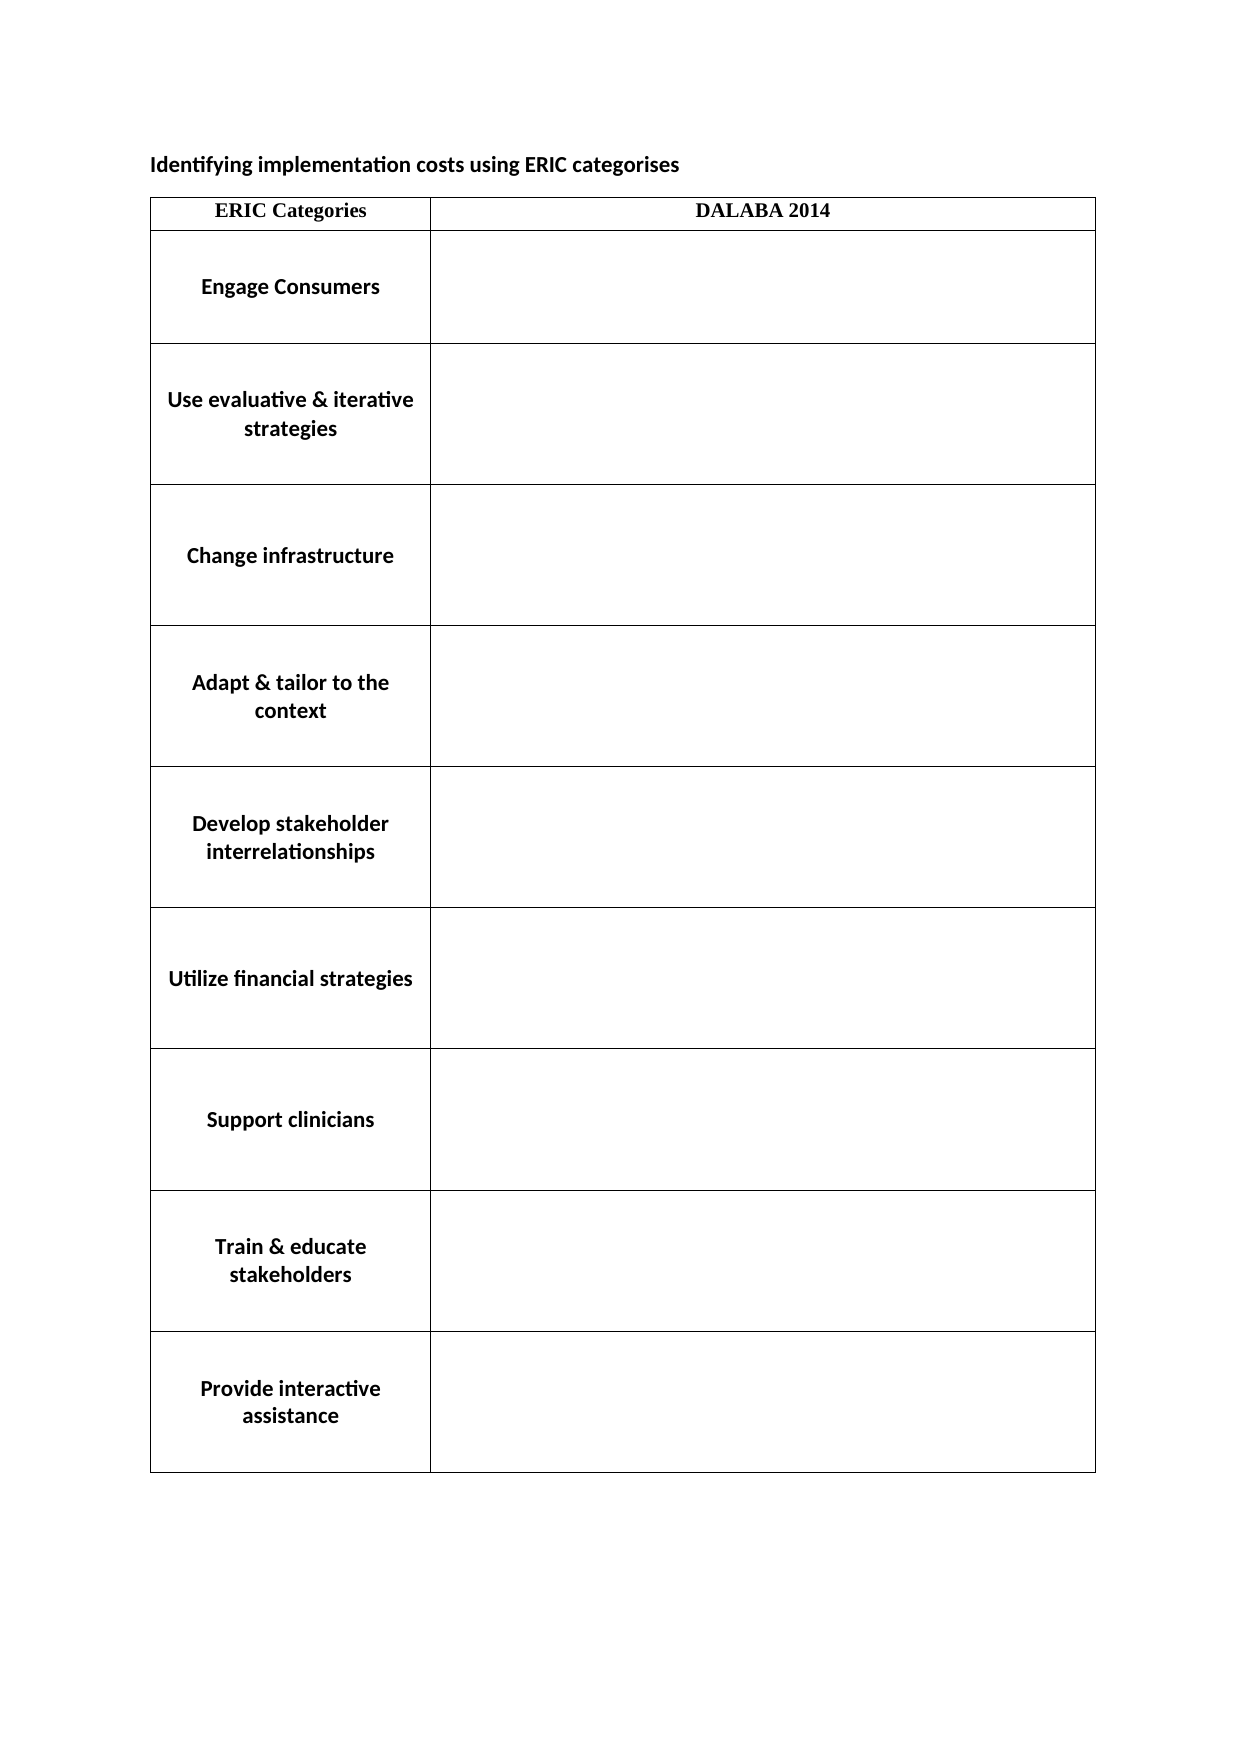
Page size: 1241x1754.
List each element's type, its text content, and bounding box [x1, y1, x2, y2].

table_cell [431, 1191, 1095, 1331]
table_cell [431, 1049, 1095, 1189]
table_cell Provide interactive assistance [151, 1332, 430, 1472]
table_header DALABA 2014 [431, 198, 1095, 229]
table_cell Use evaluative & iterative strategies [151, 344, 430, 484]
table_cell Adapt & tailor to the context [151, 626, 430, 766]
table_cell Engage Consumers [151, 231, 430, 343]
text Identifying implementation costs using ERIC categorises [150, 150, 1019, 178]
table_cell [431, 908, 1095, 1048]
table_cell [431, 1332, 1095, 1472]
table_cell [431, 231, 1095, 343]
table_cell Train & educate stakeholders [151, 1191, 430, 1331]
table_cell Utilize financial strategies [151, 908, 430, 1048]
table_cell [431, 626, 1095, 766]
table_cell Develop stakeholder interrelationships [151, 767, 430, 907]
table_cell [431, 344, 1095, 484]
table_cell [431, 767, 1095, 907]
table_cell Change infrastructure [151, 485, 430, 625]
table_cell [431, 485, 1095, 625]
table_cell Support clinicians [151, 1049, 430, 1189]
table_header ERIC Categories [151, 198, 430, 229]
